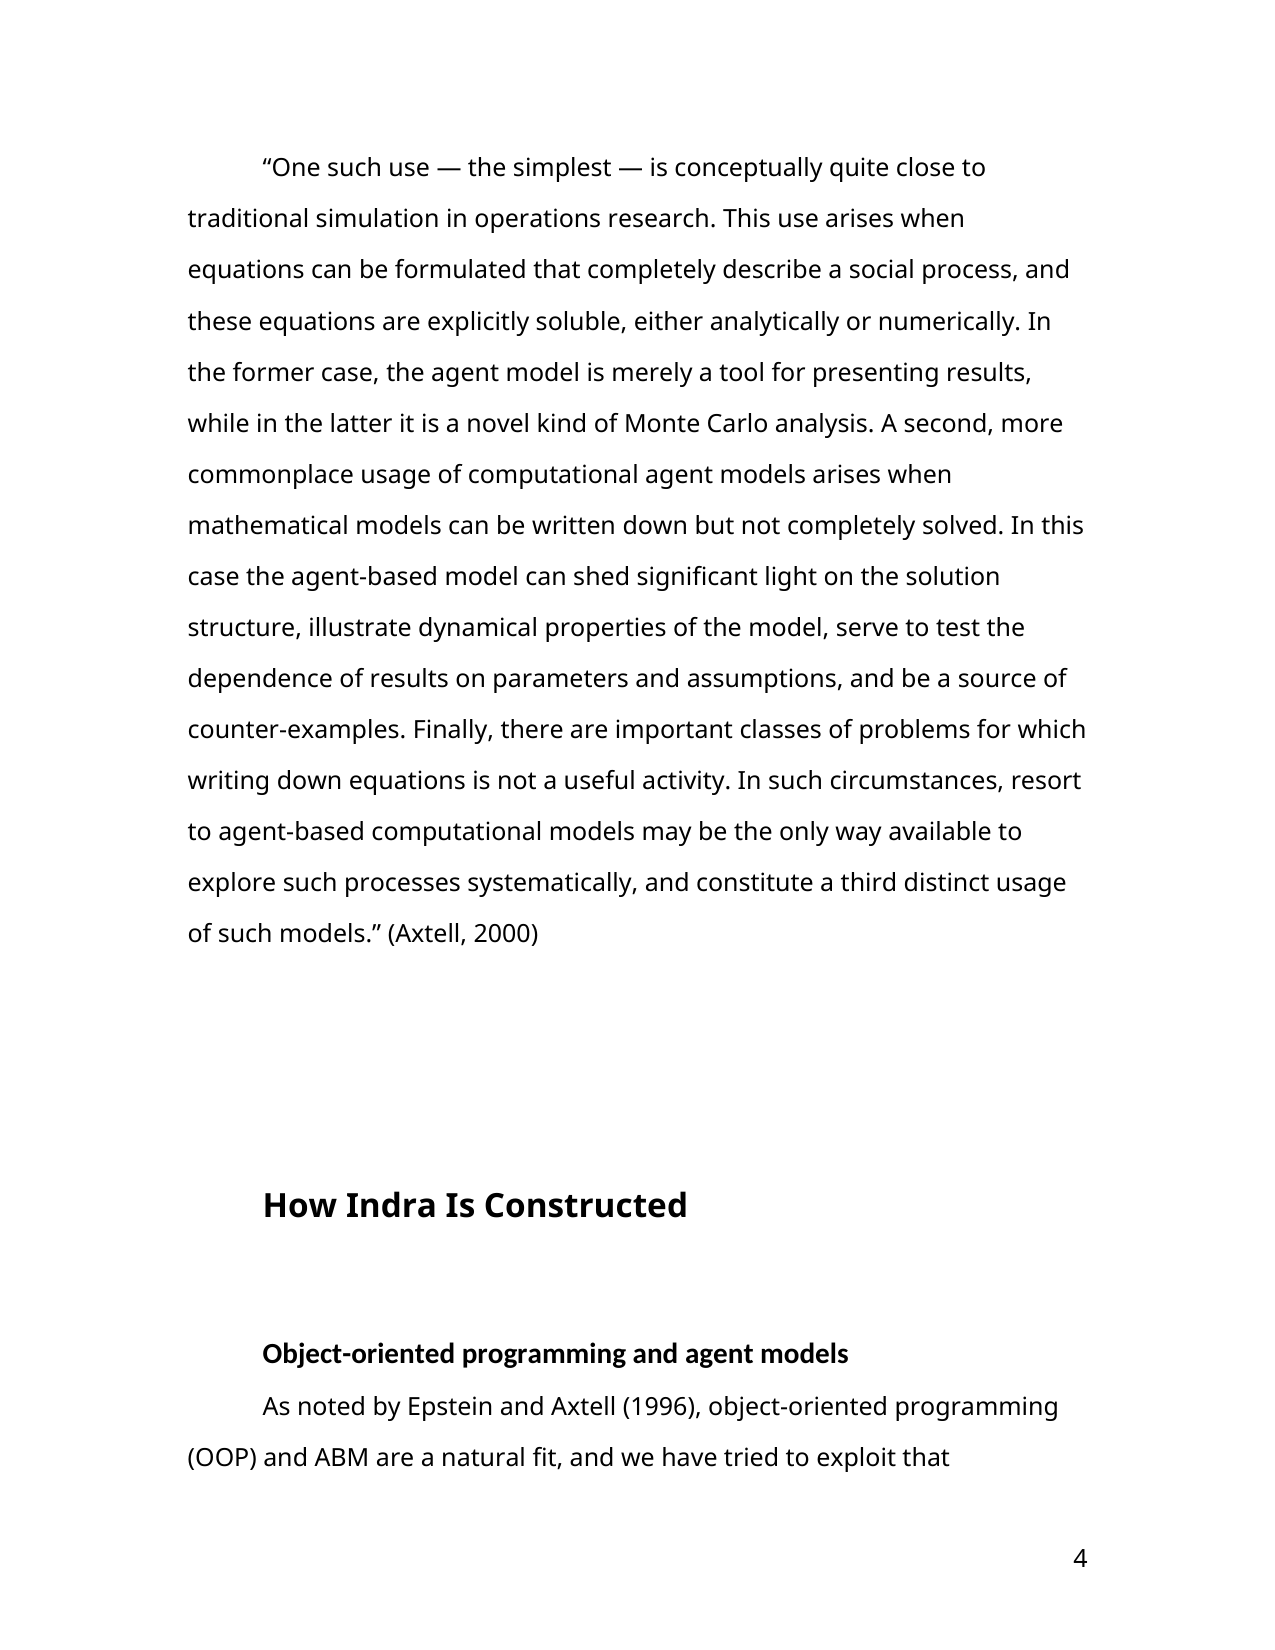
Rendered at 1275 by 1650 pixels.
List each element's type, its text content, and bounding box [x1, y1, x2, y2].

subtitle Object-oriented programming and agent models [187, 1335, 1087, 1370]
subtitle How Indra Is Constructed [187, 1182, 1087, 1228]
text “One such use — the simplest — is conceptually quite close to traditional simulation in operations research. This use arises when equations can be formulated that completely describe a social process, and these equations are explicitly soluble, either analytically or numerically. In the former case, the agent model is merely a tool for presenting results, while in the latter it is a novel kind of Monte Carlo analysis. A second, more commonplace usage of computational agent models arises when mathematical models can be written down but not completely solved. In this case the agent-based model can shed significant light on the solution structure, illustrate dynamical properties of the model, serve to test the dependence of results on parameters and assumptions, and be a source of counter-examples. Finally, there are important classes of problems for which writing down equations is not a useful activity. In such circumstances, resort to agent-based computational models may be the only way available to explore such processes systematically, and constitute a third distinct usage of such models.” (Axtell, 2000) [187, 150, 1087, 950]
